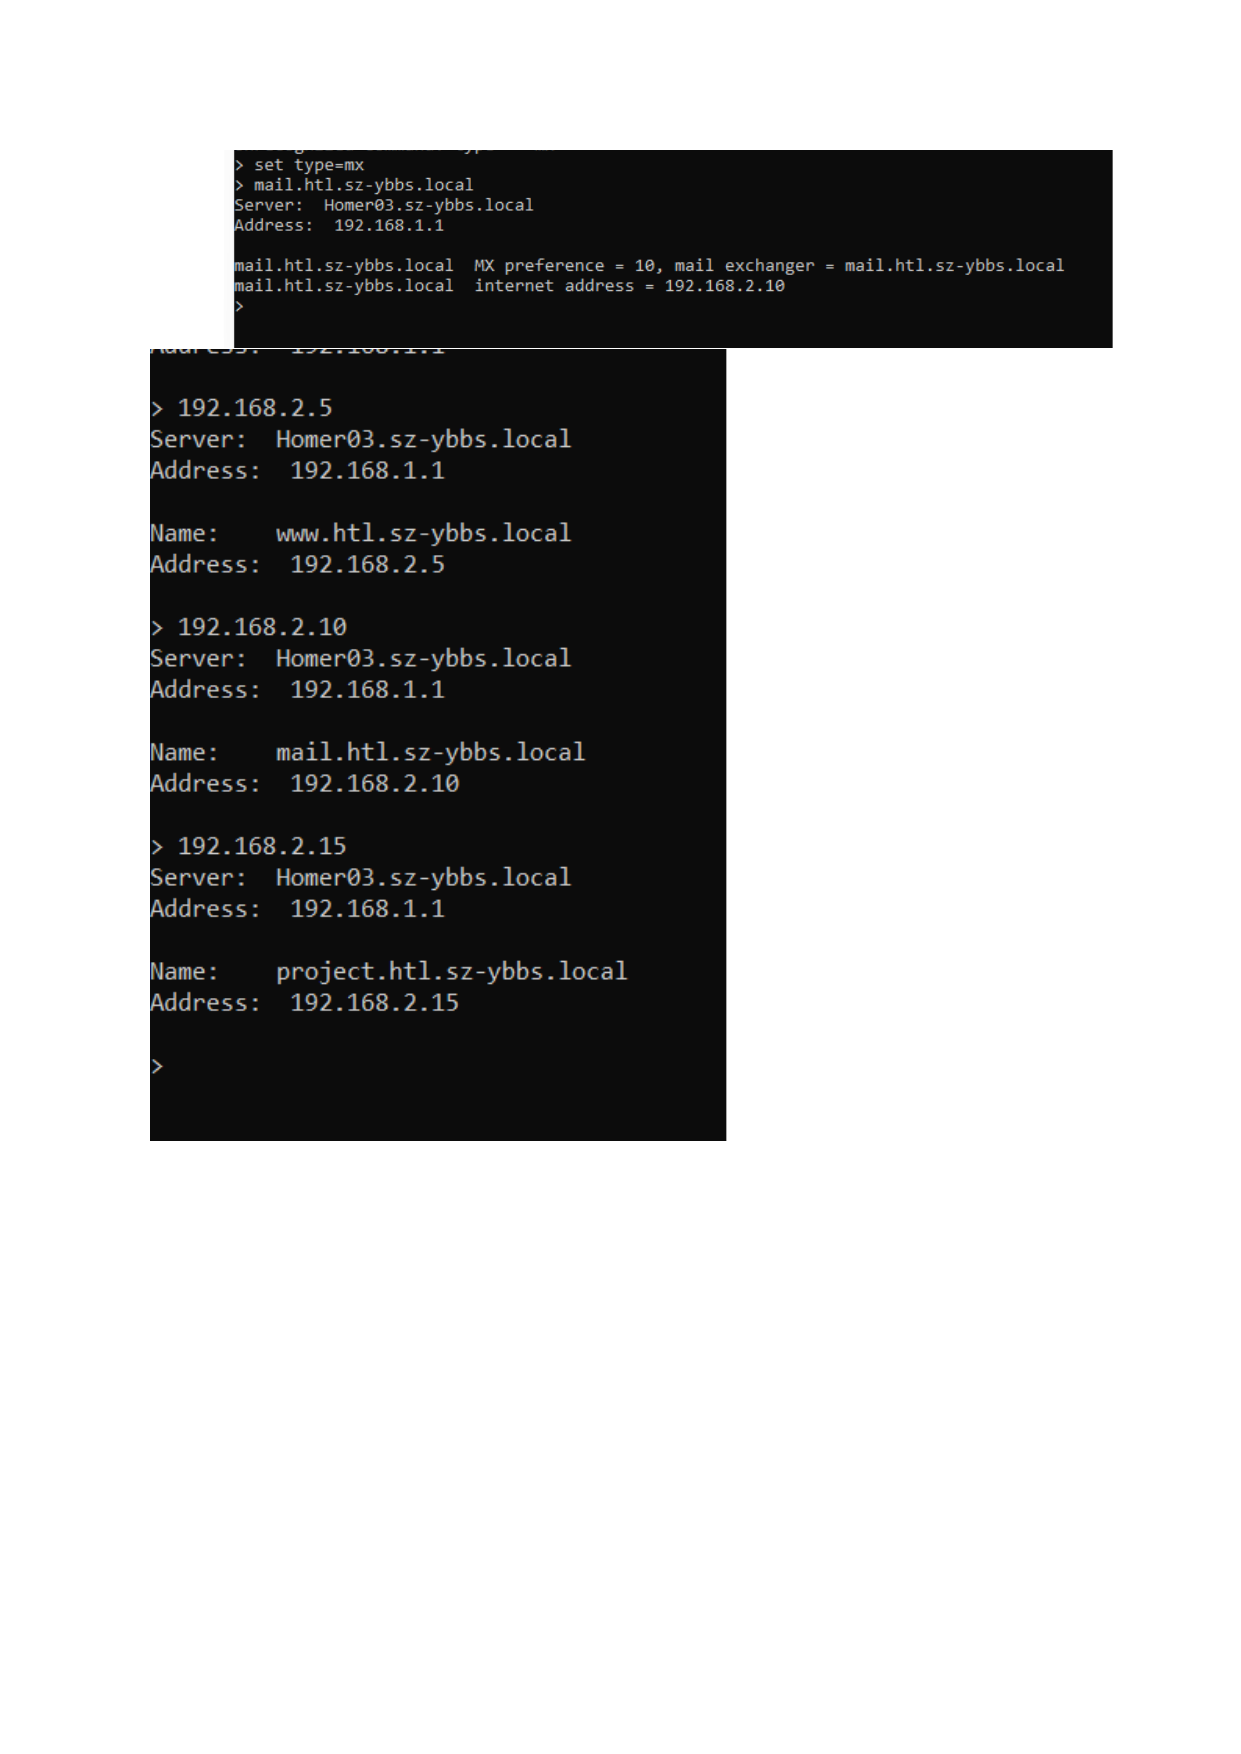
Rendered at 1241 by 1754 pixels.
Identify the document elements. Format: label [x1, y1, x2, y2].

picture [223, 150, 1113, 348]
picture [150, 349, 727, 1141]
